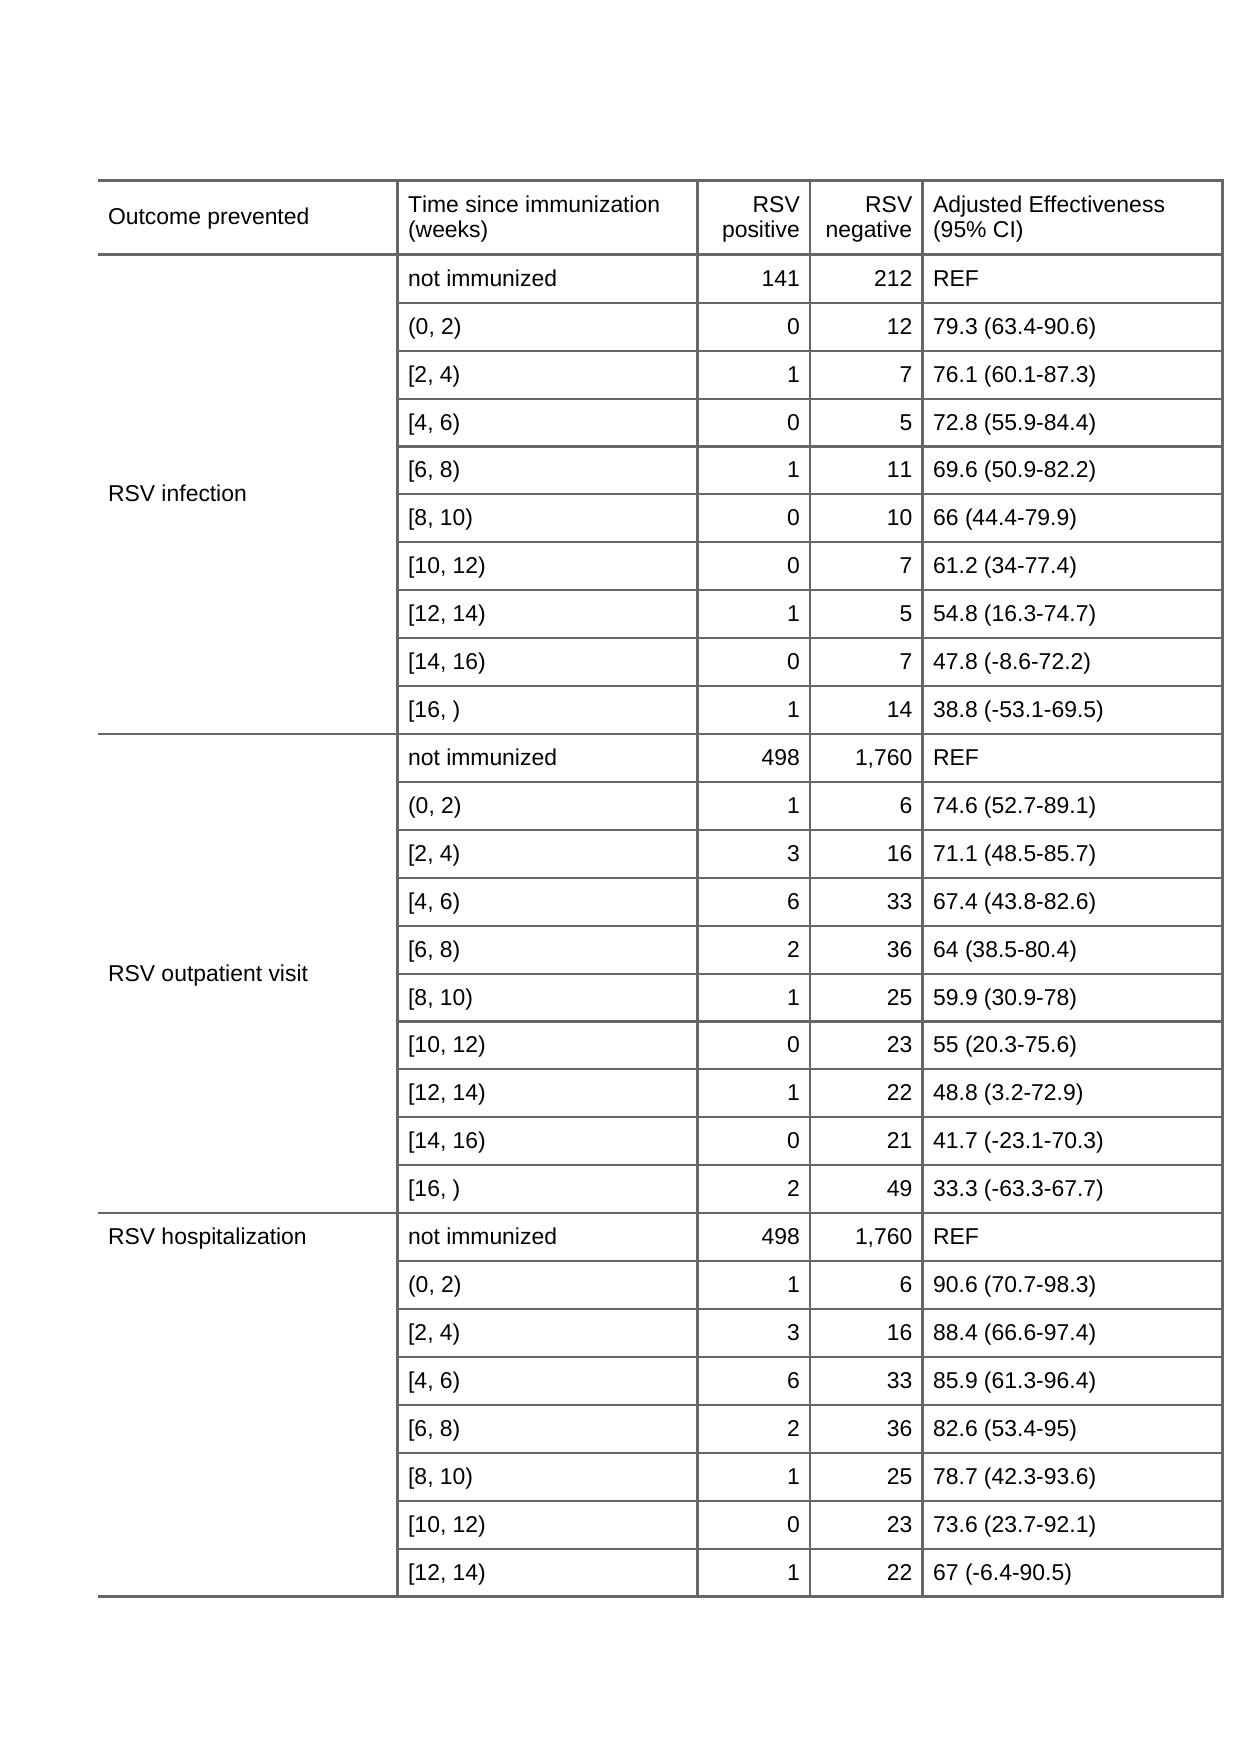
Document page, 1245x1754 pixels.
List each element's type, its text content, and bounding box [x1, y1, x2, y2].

table_header RSV positive [699, 182, 809, 253]
table_cell [4, 6) [399, 879, 696, 924]
table_cell 90.6 (70.7-98.3) [924, 1262, 1221, 1308]
table_cell 7 [811, 352, 921, 397]
table_header Time since immunization (weeks) [399, 182, 696, 253]
table_cell [16, ) [399, 687, 696, 733]
table_cell 33 [811, 879, 921, 924]
table_cell 36 [811, 1406, 921, 1452]
table_cell [4, 6) [399, 1358, 696, 1404]
table_cell 16 [811, 1310, 921, 1356]
table_cell 61.2 (34-77.4) [924, 543, 1221, 589]
table_cell RSV hospitalization [98, 1214, 396, 1595]
table_cell 48.8 (3.2-72.9) [924, 1070, 1221, 1116]
table_cell 33.3 (-63.3-67.7) [924, 1166, 1221, 1212]
table_cell 49 [811, 1166, 921, 1212]
table_cell REF [924, 256, 1221, 302]
table_cell [4, 6) [399, 400, 696, 445]
table_cell [14, 16) [399, 639, 696, 685]
table_cell 12 [811, 304, 921, 349]
table_cell 498 [699, 1214, 809, 1260]
table_cell 67.4 (43.8-82.6) [924, 879, 1221, 924]
table_cell 79.3 (63.4-90.6) [924, 304, 1221, 349]
table_cell 82.6 (53.4-95) [924, 1406, 1221, 1452]
table_cell (0, 2) [399, 304, 696, 349]
table_cell 6 [811, 1262, 921, 1308]
table_cell 1,760 [811, 735, 921, 781]
table_cell [10, 12) [399, 1502, 696, 1547]
table_cell 14 [811, 687, 921, 733]
table_cell 1 [699, 591, 809, 637]
table_cell 498 [699, 735, 809, 781]
table_cell 0 [699, 400, 809, 445]
table_cell 78.7 (42.3-93.6) [924, 1454, 1221, 1499]
table_header Outcome prevented [98, 182, 396, 253]
table_cell not immunized [399, 1214, 696, 1260]
table_cell 88.4 (66.6-97.4) [924, 1310, 1221, 1356]
table_cell (0, 2) [399, 1262, 696, 1308]
table_cell 22 [811, 1550, 921, 1595]
table_cell 141 [699, 256, 809, 302]
table_cell 55 (20.3-75.6) [924, 1023, 1221, 1068]
table_cell REF [924, 1214, 1221, 1260]
table_cell [14, 16) [399, 1118, 696, 1164]
table_cell 1 [699, 1550, 809, 1595]
table_cell 1 [699, 687, 809, 733]
table_cell 1 [699, 1070, 809, 1116]
table_cell 6 [811, 783, 921, 829]
table_cell [6, 8) [399, 1406, 696, 1452]
table_cell [10, 12) [399, 1023, 696, 1068]
table_cell 0 [699, 1023, 809, 1068]
table_cell [10, 12) [399, 543, 696, 589]
table_cell 66 (44.4-79.9) [924, 495, 1221, 541]
table_cell 1 [699, 975, 809, 1020]
table_cell 22 [811, 1070, 921, 1116]
table_cell 54.8 (16.3-74.7) [924, 591, 1221, 637]
table_cell [16, ) [399, 1166, 696, 1212]
table_cell 7 [811, 639, 921, 685]
table_cell 0 [699, 639, 809, 685]
table_cell [2, 4) [399, 1310, 696, 1356]
table_cell REF [924, 735, 1221, 781]
table_cell 36 [811, 927, 921, 972]
table_cell 23 [811, 1502, 921, 1547]
table_cell 2 [699, 927, 809, 972]
table_cell 3 [699, 831, 809, 877]
table_cell 0 [699, 495, 809, 541]
table_cell [12, 14) [399, 1070, 696, 1116]
table_cell 5 [811, 400, 921, 445]
table_cell (0, 2) [399, 783, 696, 829]
table_cell 3 [699, 1310, 809, 1356]
table_cell 23 [811, 1023, 921, 1068]
table_cell 1 [699, 352, 809, 397]
table_cell not immunized [399, 735, 696, 781]
table_cell [6, 8) [399, 927, 696, 972]
table_cell 16 [811, 831, 921, 877]
table_header RSV negative [811, 182, 921, 253]
table_cell 71.1 (48.5-85.7) [924, 831, 1221, 877]
table_cell RSV outpatient visit [98, 735, 396, 1212]
table_cell not immunized [399, 256, 696, 302]
table_cell 2 [699, 1166, 809, 1212]
table_cell 0 [699, 304, 809, 349]
table_cell 72.8 (55.9-84.4) [924, 400, 1221, 445]
table_cell 64 (38.5-80.4) [924, 927, 1221, 972]
table_cell [6, 8) [399, 448, 696, 493]
table_cell 69.6 (50.9-82.2) [924, 448, 1221, 493]
table_cell [2, 4) [399, 831, 696, 877]
table_cell RSV infection [98, 256, 396, 733]
table_cell 41.7 (-23.1-70.3) [924, 1118, 1221, 1164]
table_cell 2 [699, 1406, 809, 1452]
table_cell 6 [699, 879, 809, 924]
table_cell 67 (-6.4-90.5) [924, 1550, 1221, 1595]
table_cell 74.6 (52.7-89.1) [924, 783, 1221, 829]
table_cell 1,760 [811, 1214, 921, 1260]
table_cell [12, 14) [399, 591, 696, 637]
table_cell 21 [811, 1118, 921, 1164]
table_cell 0 [699, 1118, 809, 1164]
table_cell [2, 4) [399, 352, 696, 397]
table_cell [8, 10) [399, 495, 696, 541]
table_cell [8, 10) [399, 975, 696, 1020]
table_cell 1 [699, 1454, 809, 1499]
table_cell 5 [811, 591, 921, 637]
table_cell 25 [811, 1454, 921, 1499]
table_cell 0 [699, 543, 809, 589]
table_cell 73.6 (23.7-92.1) [924, 1502, 1221, 1547]
table_cell 47.8 (-8.6-72.2) [924, 639, 1221, 685]
table_cell 1 [699, 448, 809, 493]
table_cell 76.1 (60.1-87.3) [924, 352, 1221, 397]
table_cell 85.9 (61.3-96.4) [924, 1358, 1221, 1404]
table_cell 25 [811, 975, 921, 1020]
table_cell 1 [699, 783, 809, 829]
table_header Adjusted Effectiveness (95% CI) [924, 182, 1221, 253]
table_cell 7 [811, 543, 921, 589]
table_cell [12, 14) [399, 1550, 696, 1595]
table_cell 10 [811, 495, 921, 541]
table_cell 59.9 (30.9-78) [924, 975, 1221, 1020]
table_cell 33 [811, 1358, 921, 1404]
table_cell 11 [811, 448, 921, 493]
table_cell [8, 10) [399, 1454, 696, 1499]
table_cell 38.8 (-53.1-69.5) [924, 687, 1221, 733]
table_cell 6 [699, 1358, 809, 1404]
table_cell 212 [811, 256, 921, 302]
table_cell 1 [699, 1262, 809, 1308]
table_cell 0 [699, 1502, 809, 1547]
